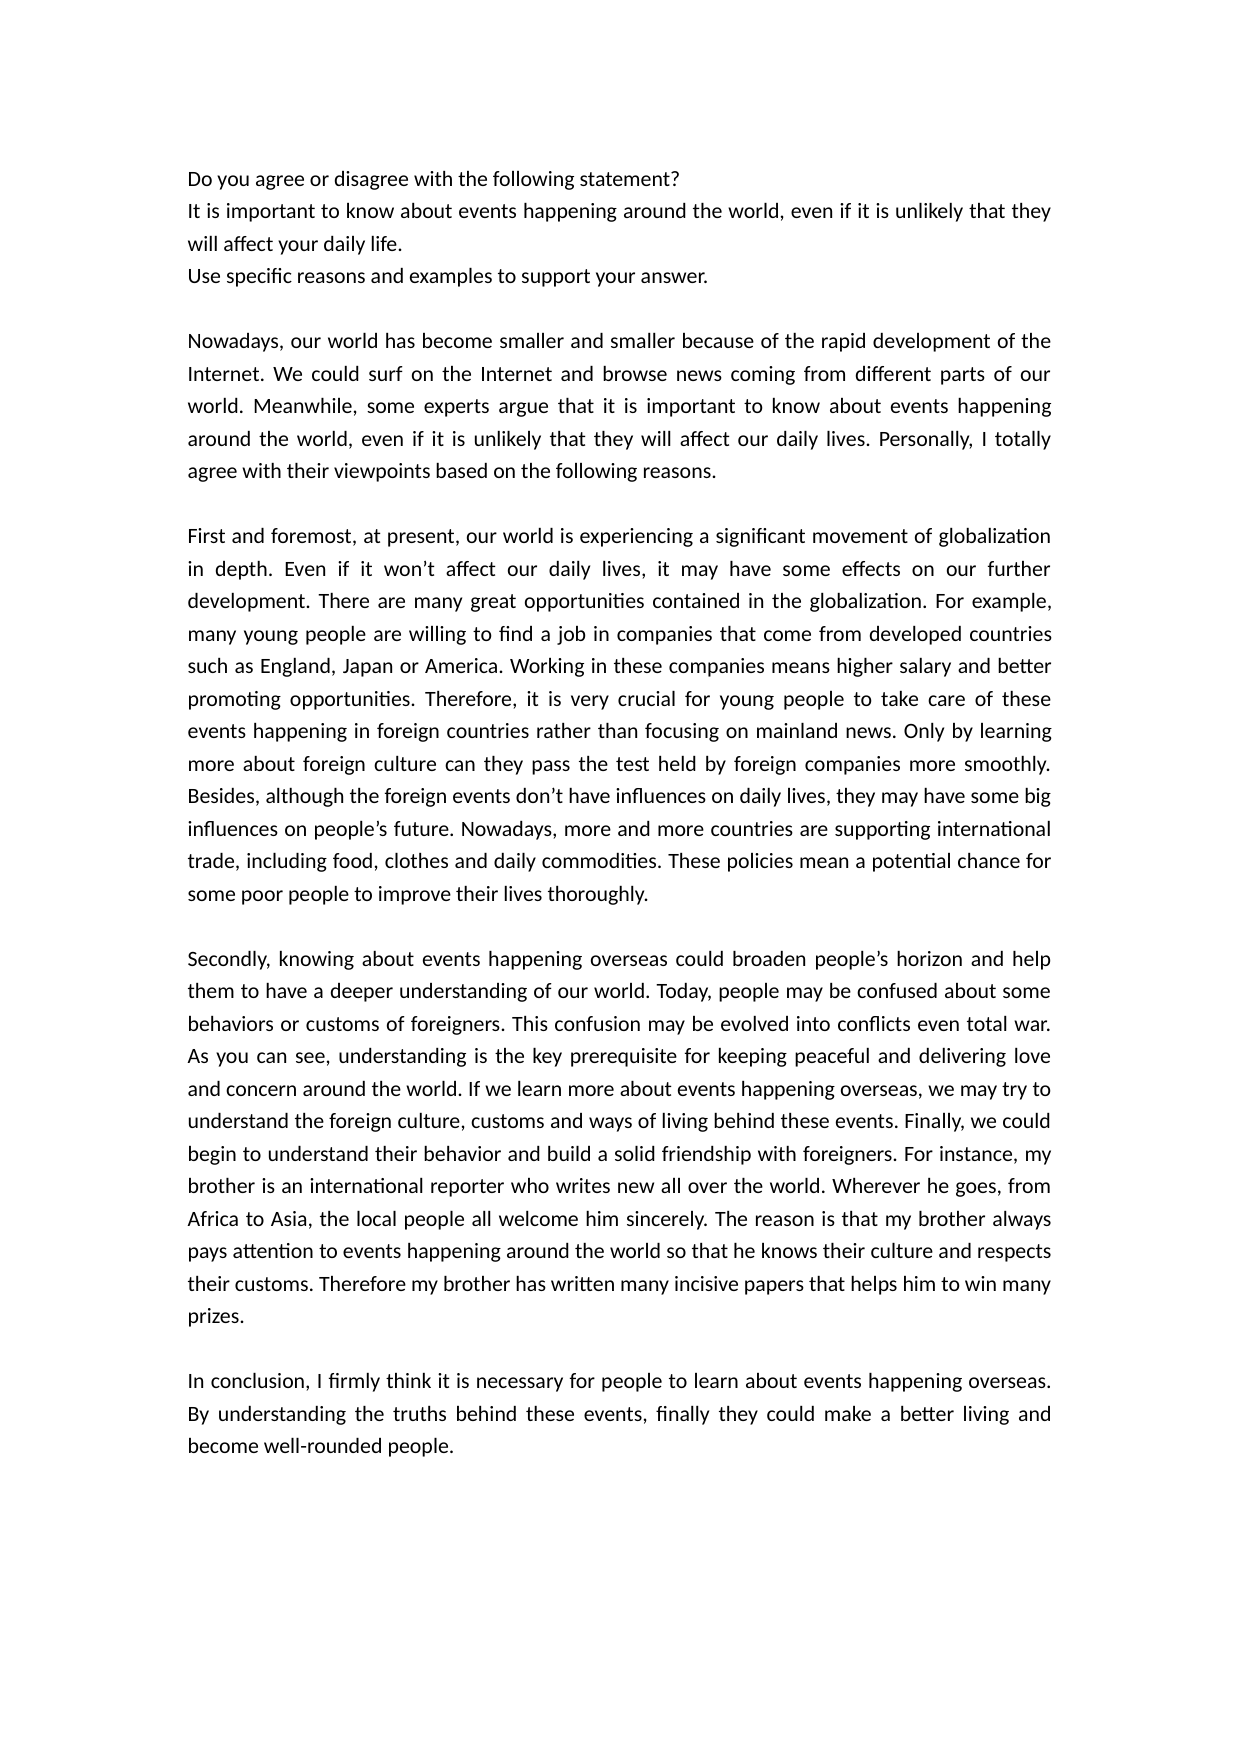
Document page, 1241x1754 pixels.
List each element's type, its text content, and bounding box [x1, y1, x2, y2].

text It is important to know about events happening around the world, even if it is unlikely that they will affect your daily life. [187, 194, 1053, 259]
text First and foremost, at present, our world is experiencing a significant movement of globalization in depth. Even if it won’t affect our daily lives, it may have some effects on our further development. There are many great opportunities contained in the globalization. For example, many young people are willing to find a job in companies that come from developed countries such as England, Japan or America. Working in these companies means higher salary and better promoting opportunities. Therefore, it is very crucial for young people to take care of these events happening in foreign countries rather than focusing on mainland news. Only by learning more about foreign culture can they pass the test held by foreign companies more smoothly. Besides, although the foreign events don’t have influences on daily lives, they may have some big influences on people’s future. Nowadays, more and more countries are supporting international trade, including food, clothes and daily commodities. These policies mean a potential chance for some poor people to improve their lives thoroughly. [187, 519, 1053, 909]
text Secondly, knowing about events happening overseas could broaden people’s horizon and help them to have a deeper understanding of our world. Today, people may be confused about some behaviors or customs of foreigners. This confusion may be evolved into conflicts even total war. As you can see, understanding is the key prerequisite for keeping peaceful and delivering love and concern around the world. If we learn more about events happening overseas, we may try to understand the foreign culture, customs and ways of living behind these events. Finally, we could begin to understand their behavior and build a solid friendship with foreigners. For instance, my brother is an international reporter who writes new all over the world. Wherever he goes, from Africa to Asia, the local people all welcome him sincerely. The reason is that my brother always pays attention to events happening around the world so that he knows their culture and respects their customs. Therefore my brother has written many incisive papers that helps him to win many prizes. [187, 942, 1053, 1332]
text Use specific reasons and examples to support your answer. [187, 259, 1053, 292]
text Nowadays, our world has become smaller and smaller because of the rapid development of the Internet. We could surf on the Internet and browse news coming from different parts of our world. Meanwhile, some experts argue that it is important to know about events happening around the world, even if it is unlikely that they will affect our daily lives. Personally, I totally agree with their viewpoints based on the following reasons. [187, 324, 1053, 487]
text Do you agree or disagree with the following statement? [187, 162, 1053, 194]
text In conclusion, I firmly think it is necessary for people to learn about events happening overseas. By understanding the truths behind these events, finally they could make a better living and become well-rounded people. [187, 1364, 1053, 1462]
